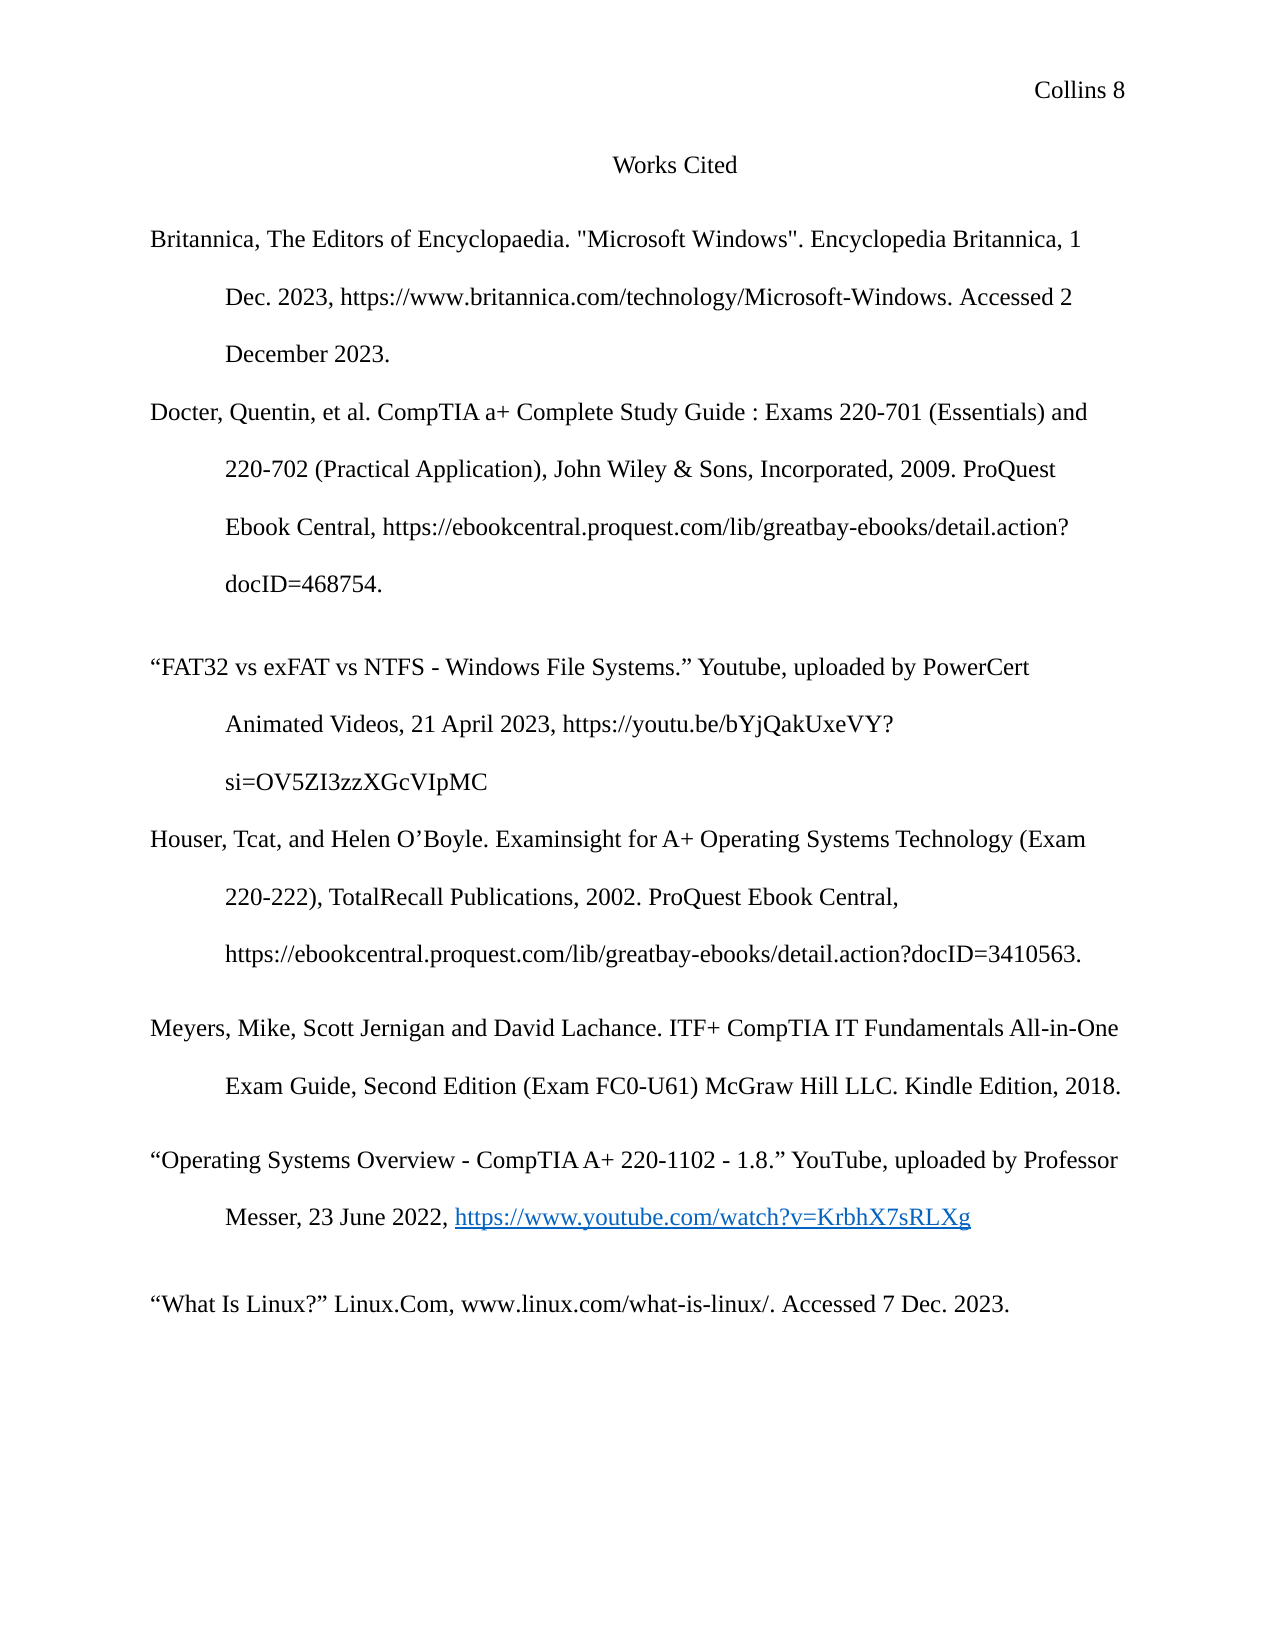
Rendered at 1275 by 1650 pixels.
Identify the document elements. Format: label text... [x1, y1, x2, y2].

text “Operating Systems Overview - CompTIA A+ 220-1102 - 1.8.” YouTube, uploaded by Professor Messer, 23 June 2022, https://www.youtube.com/watch?v=KrbhX7sRLXg [150, 1145, 1125, 1231]
text Works Cited [150, 150, 1125, 179]
text Houser, Tcat, and Helen O’Boyle. Examinsight for A+ Operating Systems Technology (Exam 220-222), TotalRecall Publications, 2002. ProQuest Ebook Central, https://ebookcentral.proquest.com/lib/greatbay-ebooks/detail.action?docID=3410563. [150, 824, 1125, 968]
text Docter, Quentin, et al. CompTIA a+ Complete Study Guide : Exams 220-701 (Essentials) and 220-702 (Practical Application), John Wiley & Sons, Incorporated, 2009. ProQuest Ebook Central, https://ebookcentral.proquest.com/lib/greatbay-ebooks/detail.action?docID=468754. [150, 397, 1125, 598]
text Britannica, The Editors of Encyclopaedia. "Microsoft Windows". Encyclopedia Britannica, 1 Dec. 2023, https://www.britannica.com/technology/Microsoft-Windows. Accessed 2 December 2023. [150, 224, 1125, 368]
text “What Is Linux?” Linux.Com, www.linux.com/what-is-linux/. Accessed 7 Dec. 2023. [150, 1289, 1125, 1318]
text “FAT32 vs exFAT vs NTFS - Windows File Systems.” Youtube, uploaded by PowerCert Animated Videos, 21 April 2023, https://youtu.be/bYjQakUxeVY?si=OV5ZI3zzXGcVIpMC [150, 652, 1125, 795]
text Meyers, Mike, Scott Jernigan and David Lachance. ITF+ CompTIA IT Fundamentals All-in-One Exam Guide, Second Edition (Exam FC0-U61) McGraw Hill LLC. Kindle Edition, 2018. [150, 1013, 1125, 1099]
